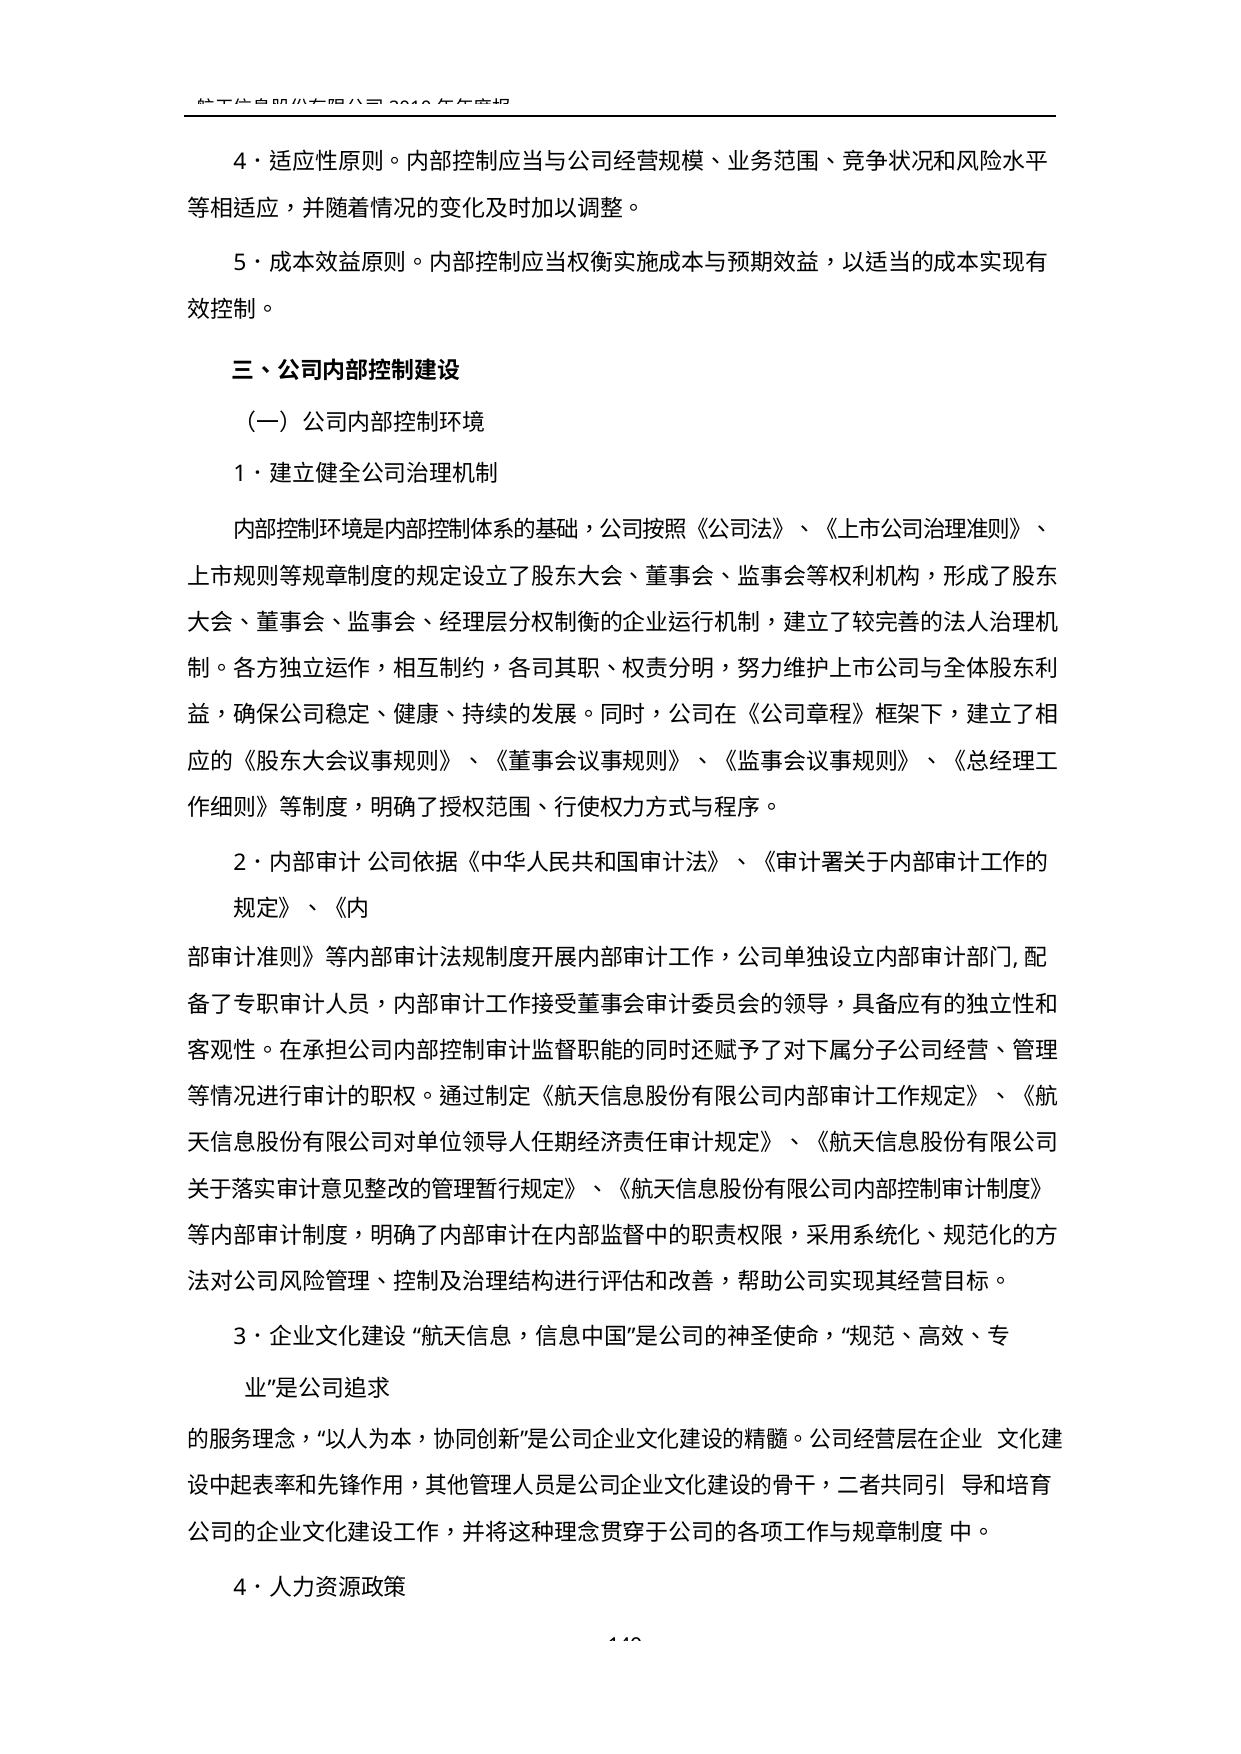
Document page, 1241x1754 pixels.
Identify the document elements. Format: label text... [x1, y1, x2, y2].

text 4．适应性原则。内部控制应当与公司经营规模、业务范围、竞争状况和风险水平 等相适应，并随着情况的变化及时加以调整。 [187, 145, 1049, 223]
text 内部控制环境是内部控制体系的基础，公司按照《公司法》、《上市公司治理准则》、 上市规则等规章制度的规定设立了股东大会、董事会、监事会等权利机构，形成了股东 大会、董事会、监事会、经理层分权制衡的企业运行机制，建立了较完善的法人治理机 制。各方独立运作，相互制约，各司其职、权责分明，努力维护上市公司与全体股东利 益，确保公司稳定、健康、持续的发展。同时，公司在《公司章程》框架下，建立了相 应的《股东大会议事规则》、《董事会议事规则》、《监事会议事规则》、《总经理工 作细则》等制度，明确了授权范围、行使权力方式与程序。 [187, 513, 1065, 822]
text 的服务理念，“以人为本，协同创新”是公司企业文化建设的精髓。公司经营层在企业 文化建设中起表率和先锋作用，其他管理人员是公司企业文化建设的骨干，二者共同引 导和培育公司的企业文化建设工作，并将这种理念贯穿于公司的各项工作与规章制度 中。 [187, 1423, 1065, 1547]
text 2．内部审计 公司依据《中华人民共和国审计法》、《审计署关于内部审计工作的规定》、《内 [233, 846, 1065, 923]
text 5．成本效益原则。内部控制应当权衡实施成本与预期效益，以适当的成本实现有 效控制。 [187, 246, 1049, 324]
text （一）公司内部控制环境 1．建立健全公司治理机制 [233, 406, 499, 488]
text 三、公司内部控制建设 [231, 354, 813, 386]
text 部审计准则》等内部审计法规制度开展内部审计工作，公司单独设立内部审计部门, 配 备了专职审计人员，内部审计工作接受董事会审计委员会的领导，具备应有的独立性和 客观性。在承担公司内部控制审计监督职能的同时还赋予了对下属分子公司经营、管理 等情况进行审计的职权。通过制定《航天信息股份有限公司内部审计工作规定》、《航 天信息股份有限公司对单位领导人任期经济责任审计规定》、《航天信息股份有限公司 关于落实审计意见整改的管理暂行规定》、《航天信息股份有限公司内部控制审计制度》 等内部审计制度，明确了内部审计在内部监督中的职责权限，采用系统化、规范化的方 法对公司风险管理、控制及治理结构进行评估和改善，帮助公司实现其经营目标。 [187, 941, 1065, 1296]
text 3．企业文化建设 “航天信息，信息中国”是公司的神圣使命，“规范、高效、专业”是公司追求 [233, 1320, 1049, 1403]
text 4．人力资源政策 [233, 1570, 813, 1602]
